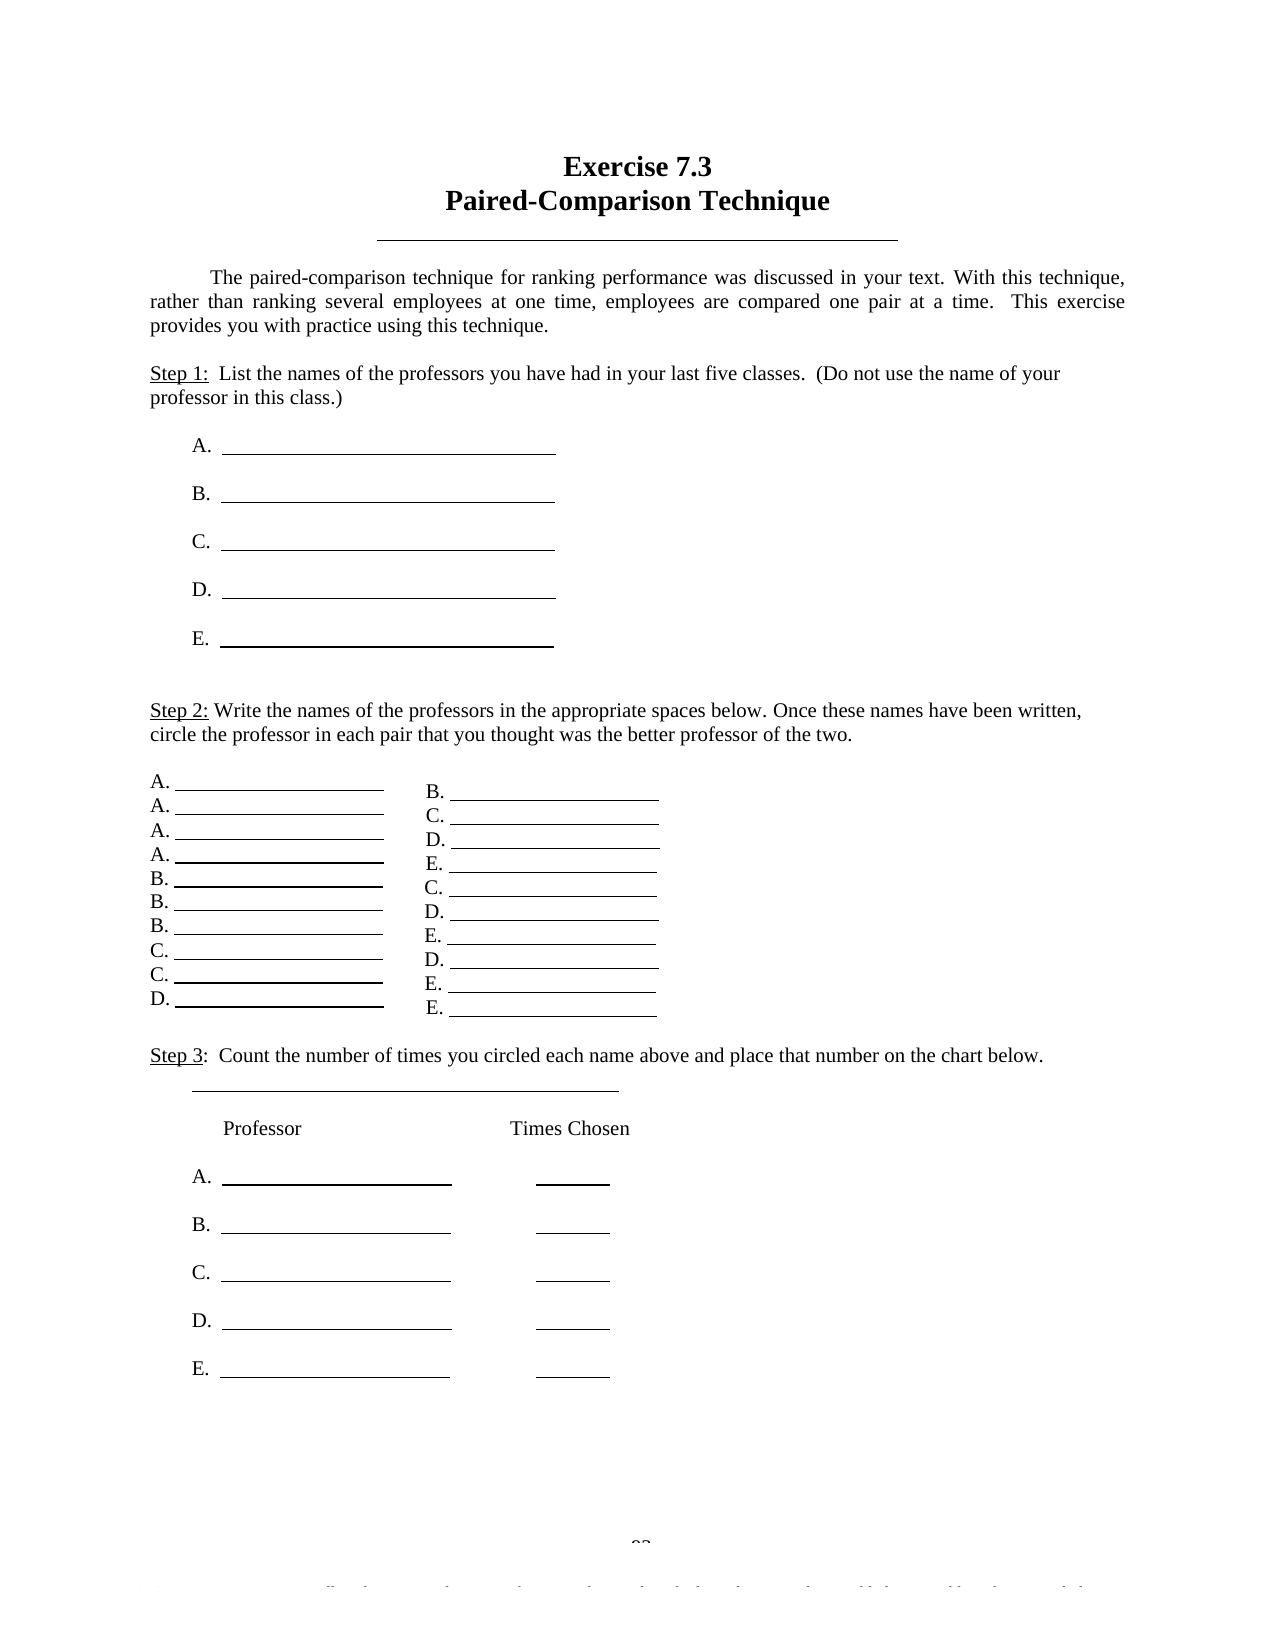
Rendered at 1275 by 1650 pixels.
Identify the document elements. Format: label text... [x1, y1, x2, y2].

text Professor Times Chosen [223, 1116, 1148, 1140]
text E. [424, 971, 1148, 995]
text Paired-Comparison Technique [127, 183, 1148, 217]
text The paired-comparison technique for ranking performance was discussed in your text. With this technique, rather than ranking several employees at one time, employees are compared one pair at a time. This exercise provides you with practice using this technique. [150, 265, 1125, 337]
text Step 3: Count the number of times you circled each name above and place that number on the chart below. [150, 1043, 1148, 1067]
text C. [150, 938, 388, 962]
text A. [150, 794, 388, 818]
text Step 1: List the names of the professors you have had in your last five classes. (Do not use the name of your professor in this class.) [150, 361, 1121, 409]
text C. [150, 962, 388, 986]
text B. [150, 890, 388, 914]
text B. [150, 914, 388, 938]
subtitle Exercise 7.3 [127, 150, 1148, 183]
text Step 2: Write the names of the professors in the appropriate spaces below. Once these names have been written, circle the professor in each pair that you thought was the better professor of the two. [150, 698, 1121, 746]
text A. [150, 818, 388, 842]
text D. [150, 986, 388, 1010]
text A. [150, 770, 388, 794]
text D. [424, 947, 1148, 971]
text E. [426, 995, 1148, 1019]
